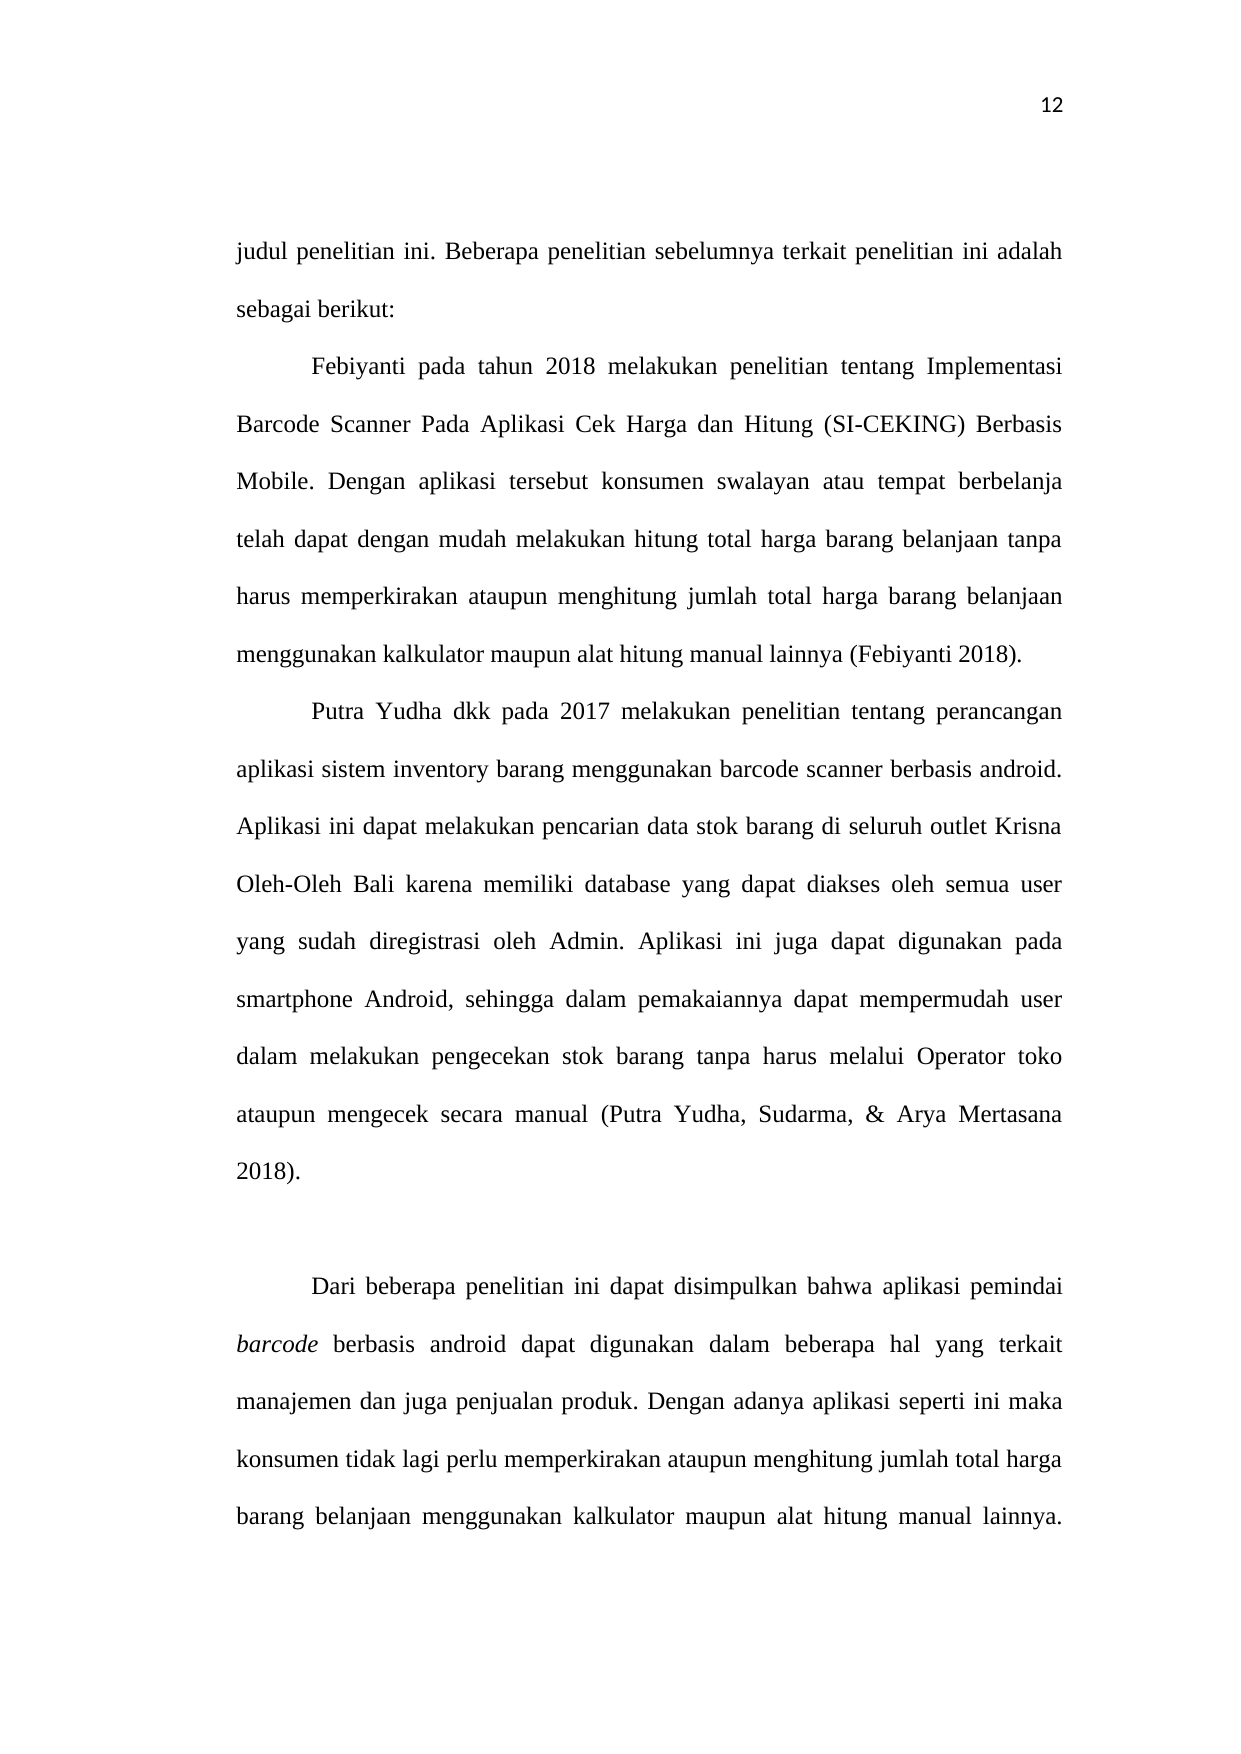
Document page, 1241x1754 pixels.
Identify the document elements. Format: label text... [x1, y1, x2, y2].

text Putra Yudha dkk pada 2017 melakukan penelitian tentang perancangan aplikasi sistem inventory barang menggunakan barcode scanner berbasis android. Aplikasi ini dapat melakukan pencarian data stok barang di seluruh outlet Krisna Oleh-Oleh Bali karena memiliki database yang dapat diakses oleh semua user yang sudah diregistrasi oleh Admin. Aplikasi ini juga dapat digunakan pada smartphone Android, sehingga dalam pemakaiannya dapat mempermudah user dalam melakukan pengecekan stok barang tanpa harus melalui Operator toko ataupun mengecek secara manual (Putra Yudha, Sudarma, & Arya Mertasana 2018). [236, 696, 1063, 1185]
text Febiyanti pada tahun 2018 melakukan penelitian tentang Implementasi Barcode Scanner Pada Aplikasi Cek Harga dan Hitung (SI-CEKING) Berbasis Mobile. Dengan aplikasi tersebut konsumen swalayan atau tempat berbelanja telah dapat dengan mudah melakukan hitung total harga barang belanjaan tanpa harus memperkirakan ataupun menghitung jumlah total harga barang belanjaan menggunakan kalkulator maupun alat hitung manual lainnya (Febiyanti 2018). [236, 351, 1063, 667]
